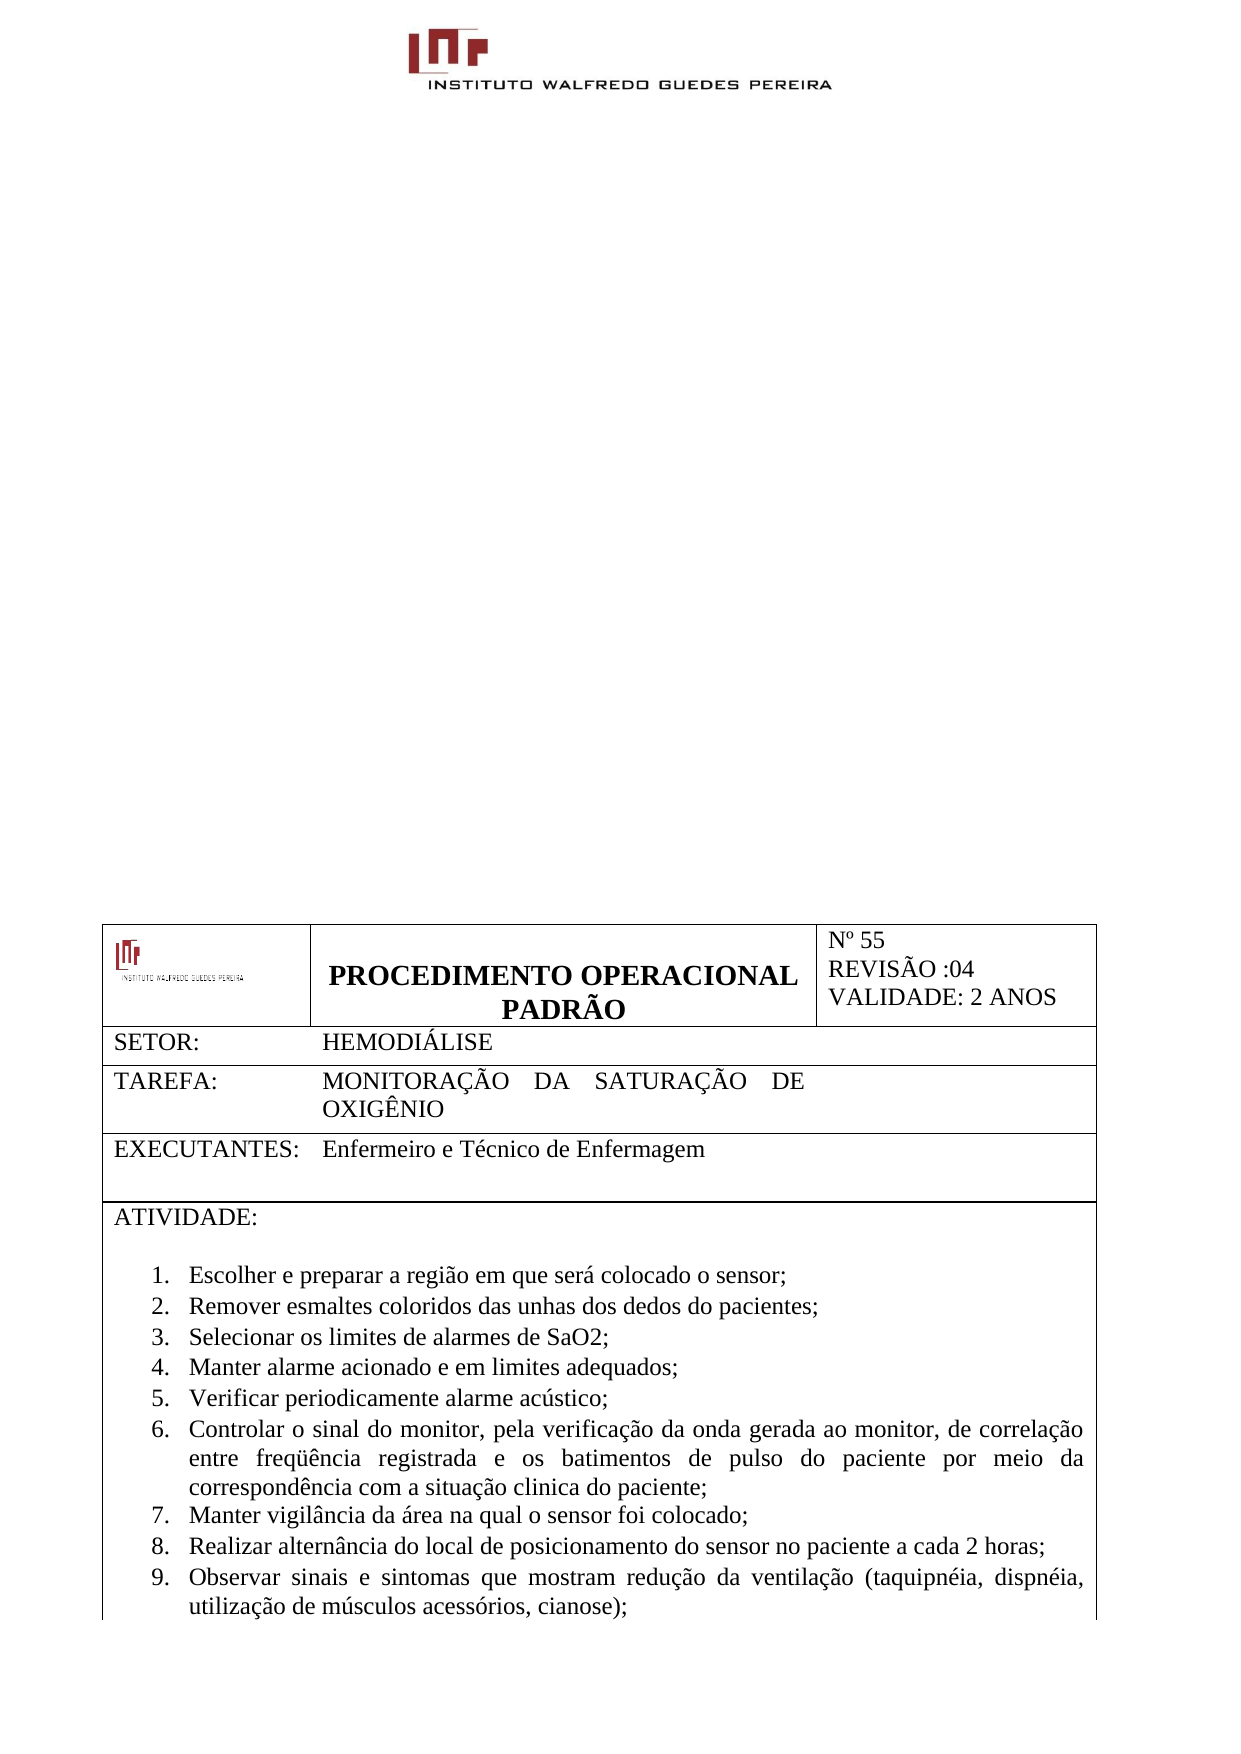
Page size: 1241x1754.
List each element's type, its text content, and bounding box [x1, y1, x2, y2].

table_cell TAREFA: [103, 1066, 311, 1133]
table_cell monitoração da saturação de oxigênio [311, 1066, 817, 1133]
table_cell [817, 1134, 1096, 1201]
table_cell ATIVIDADE: [103, 1203, 1096, 1260]
picture [113, 924, 248, 1016]
table_header [103, 925, 310, 1026]
table_header Nº 55 REVISÃO :04 VALIDADE: 2 ANOS [817, 925, 1096, 1026]
table_cell Enfermeiro e Técnico de Enfermagem [311, 1134, 817, 1201]
table_cell Realizar alternância do local de posicionamento do sensor no paciente a cada 2 horas; [103, 1531, 1096, 1562]
table_cell Observar sinais e sintomas que mostram redução da ventilação (taquipnéia, dispnéia, utilização de músculos acessórios, cianose); [103, 1562, 1096, 1619]
table_cell [817, 1066, 1096, 1133]
table_cell Controlar o sinal do monitor, pela verificação da onda gerada ao monitor, de correlação entre freqüência registrada e os batimentos de pulso do paciente por meio da correspondência com a situação clinica do paciente; [103, 1414, 1096, 1500]
table_cell Manter vigilância da área na qual o sensor foi colocado; [103, 1500, 1096, 1531]
table_cell Manter alarme acionado e em limites adequados; [103, 1353, 1096, 1383]
table_cell Escolher e preparar a região em que será colocado o sensor; [103, 1260, 1096, 1291]
table_cell EXECUTANTES: [103, 1134, 311, 1201]
table_cell HEMODIÁLISE [311, 1027, 817, 1065]
table_cell Selecionar os limites de alarmes de SaO2; [103, 1322, 1096, 1352]
table_cell SETOR: [103, 1027, 311, 1065]
table_header PROCEDIMENTO OPERACIONAL PADRÃO [311, 925, 816, 1026]
table_cell Verificar periodicamente alarme acústico; [103, 1383, 1096, 1414]
picture [406, 26, 834, 90]
table_cell [817, 1027, 1096, 1065]
table_cell Remover esmaltes coloridos das unhas dos dedos do pacientes; [103, 1291, 1096, 1322]
